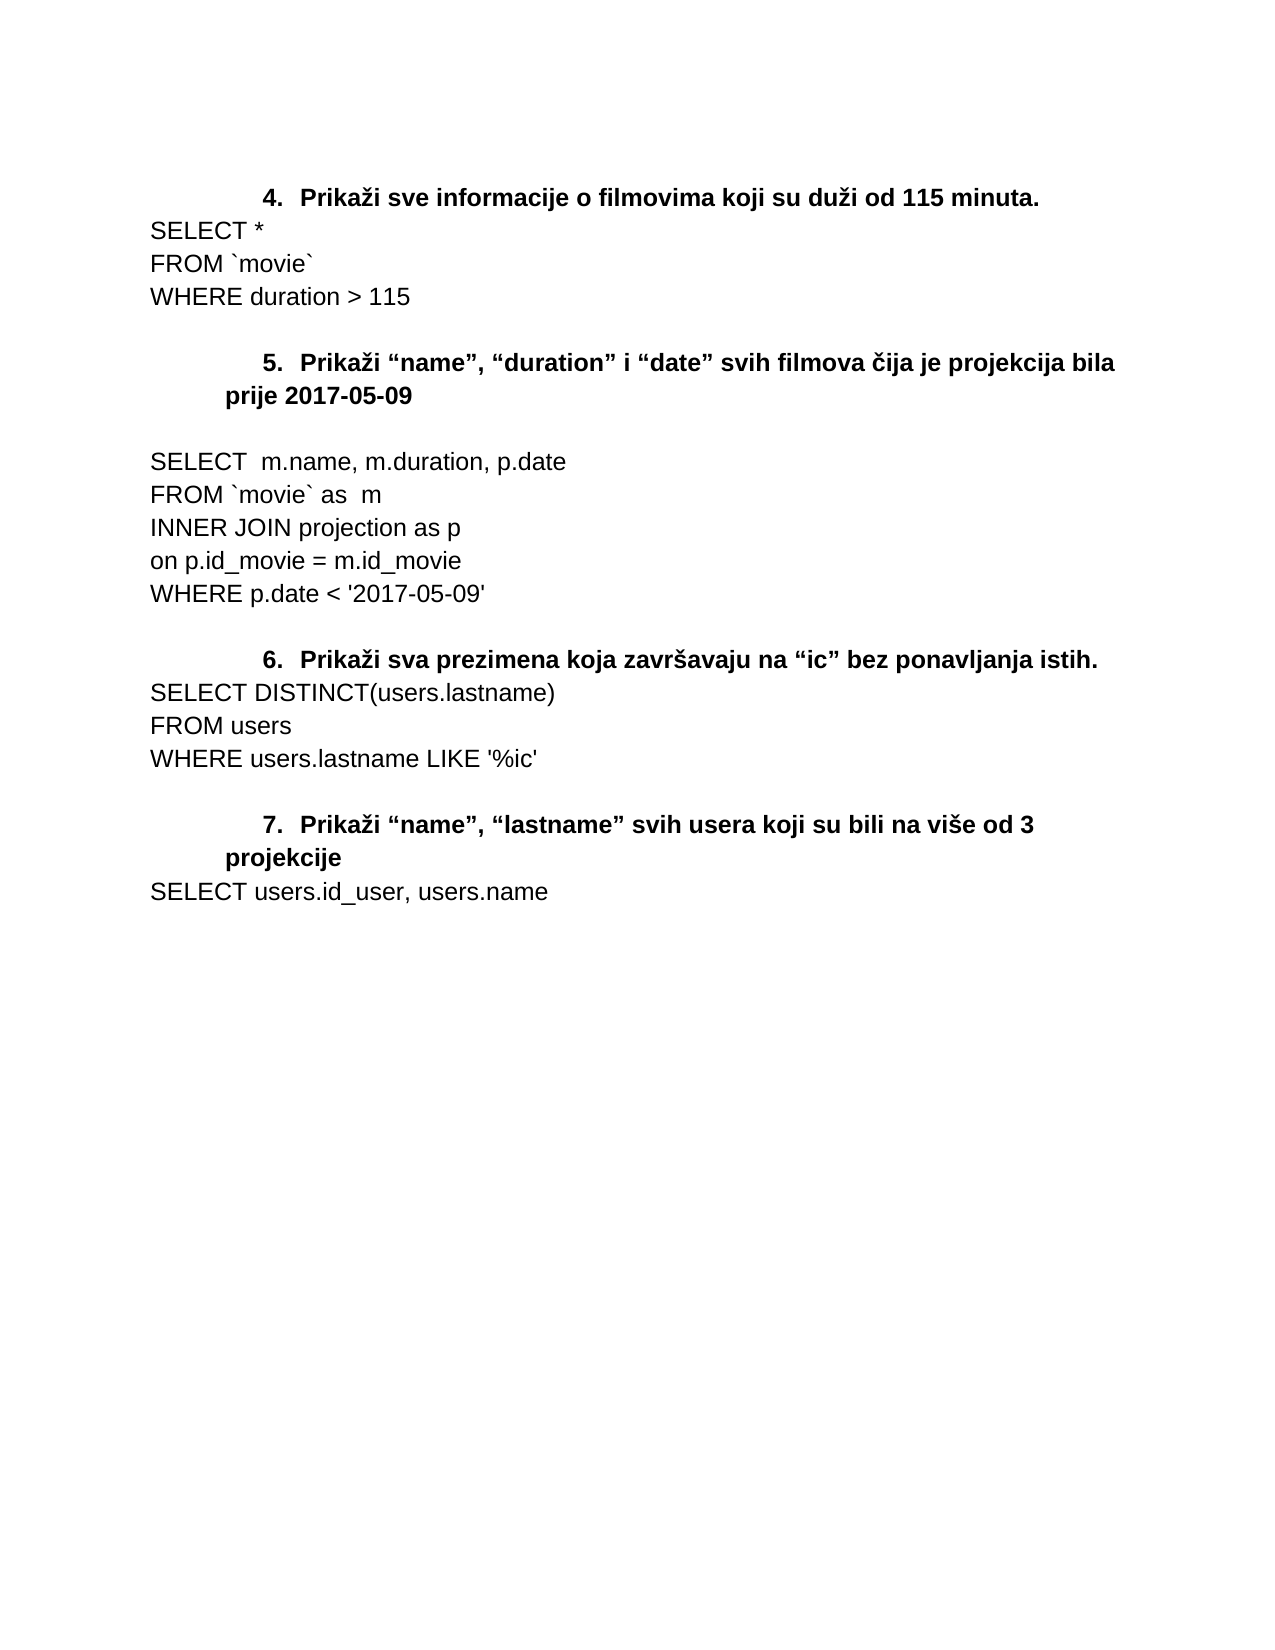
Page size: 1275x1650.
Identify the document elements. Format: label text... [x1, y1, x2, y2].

text SELECT DISTINCT(users.lastname) [150, 678, 1125, 707]
text WHERE duration > 115 [150, 282, 1125, 311]
text WHERE users.lastname LIKE '%ic' [150, 744, 1125, 773]
list Prikaži sva prezimena koja završavaju na “ic” bez ponavljanja istih. [225, 645, 1125, 674]
list Prikaži sve informacije o filmovima koji su duži od 115 minuta. [225, 183, 1125, 212]
list Prikaži “name”, “duration” i “date” svih filmova čija je projekcija bila prije 2017-05-09 [225, 348, 1125, 410]
text on p.id_movie = m.id_movie [150, 546, 1125, 575]
text FROM `movie` [150, 249, 1125, 278]
text FROM users [150, 711, 1125, 740]
text FROM `movie` as m [150, 480, 1125, 509]
text WHERE p.date < '2017-05-09' [150, 579, 1125, 608]
text SELECT users.id_user, users.name [150, 876, 1125, 905]
text SELECT m.name, m.duration, p.date [150, 447, 1125, 476]
list Prikaži “name”, “lastname” svih usera koji su bili na više od 3 projekcije [225, 810, 1125, 872]
text SELECT * [150, 216, 1125, 245]
text INNER JOIN projection as p [150, 513, 1125, 542]
